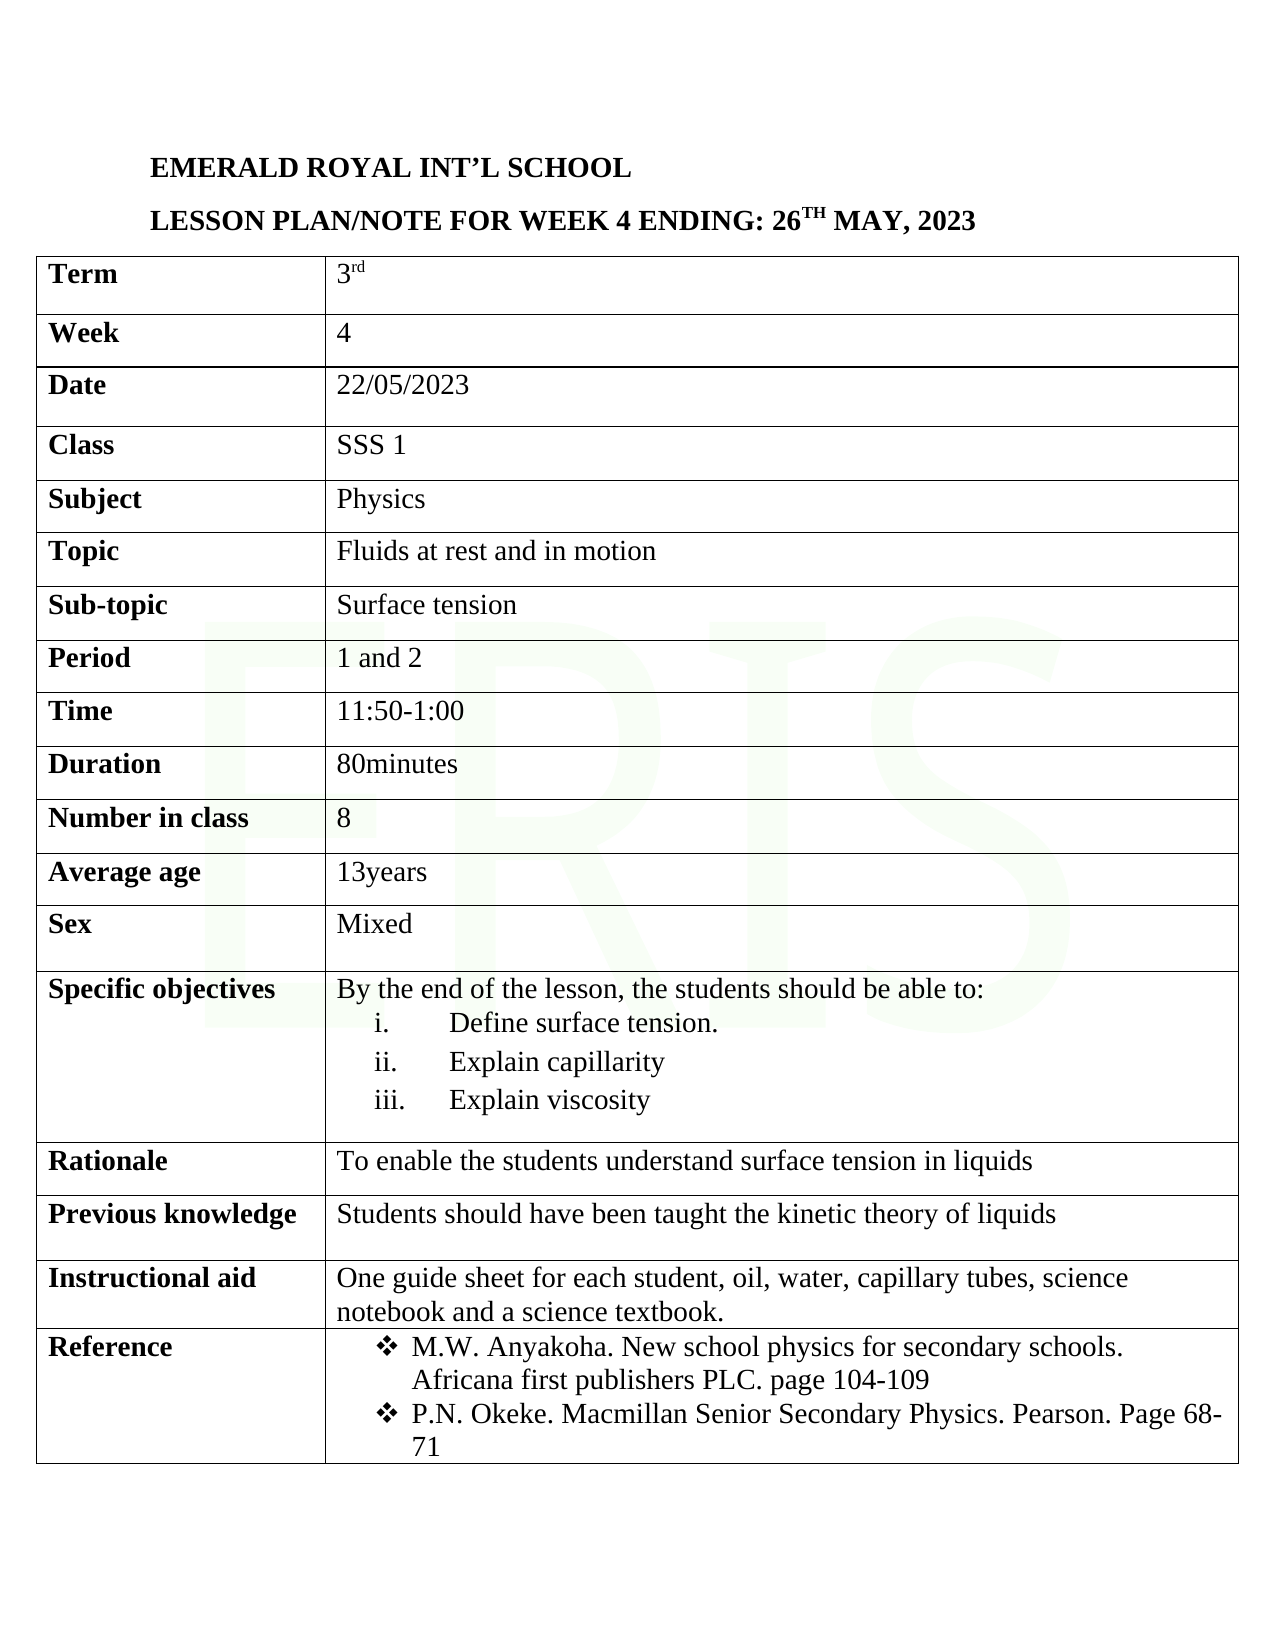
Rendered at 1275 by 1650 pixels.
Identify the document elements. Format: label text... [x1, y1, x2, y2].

table_cell Previous knowledge [37, 1196, 325, 1259]
table_cell Time [37, 693, 325, 746]
table_cell By the end of the lesson, the students should be able to: Define surface tension. Explain capillarity Explain viscosity [326, 972, 1238, 1142]
table_cell 11:50-1:00 [326, 693, 1238, 746]
table_cell Subject [37, 481, 325, 532]
table_cell Physics [326, 481, 1238, 532]
table_cell Students should have been taught the kinetic theory of liquids [326, 1196, 1238, 1259]
table_cell Instructional aid [37, 1261, 325, 1328]
table_cell To enable the students understand surface tension in liquids [326, 1143, 1238, 1195]
table_cell Week [37, 315, 325, 366]
text LESSON PLAN/NOTE FOR WEEK 4 ENDING: 26TH MAY, 2023 [150, 203, 1125, 236]
text EMERALD ROYAL INT’L SCHOOL [150, 150, 1125, 183]
table_cell Topic [37, 533, 325, 586]
table_cell Date [37, 368, 325, 426]
table_cell Mixed [326, 906, 1238, 971]
table_cell 8 [326, 800, 1238, 853]
table_cell Class [37, 427, 325, 480]
table_cell 13years [326, 854, 1238, 905]
table_cell SSS 1 [326, 427, 1238, 480]
table_cell 1 and 2 [326, 641, 1238, 692]
table_cell Average age [37, 854, 325, 905]
table_cell Rationale [37, 1143, 325, 1195]
table_cell Surface tension [326, 587, 1238, 639]
table_header Term [37, 257, 325, 314]
table_cell Reference [37, 1329, 325, 1463]
table_cell 22/05/2023 [326, 368, 1238, 426]
table_cell Sex [37, 906, 325, 971]
table_cell 4 [326, 315, 1238, 366]
table_cell Sub-topic [37, 587, 325, 639]
table_header 3rd [326, 257, 1238, 314]
table_cell Fluids at rest and in motion [326, 533, 1238, 586]
table_cell Period [37, 641, 325, 692]
table_cell Specific objectives [37, 972, 325, 1142]
table_cell One guide sheet for each student, oil, water, capillary tubes, science notebook and a science textbook. [326, 1261, 1238, 1328]
table_cell M.W. Anyakoha. New school physics for secondary schools. Africana first publishers PLC. page 104-109 P.N. Okeke. Macmillan Senior Secondary Physics. Pearson. Page 68-71 [326, 1329, 1238, 1463]
table_cell Number in class [37, 800, 325, 853]
table_cell Duration [37, 747, 325, 799]
table_cell 80minutes [326, 747, 1238, 799]
